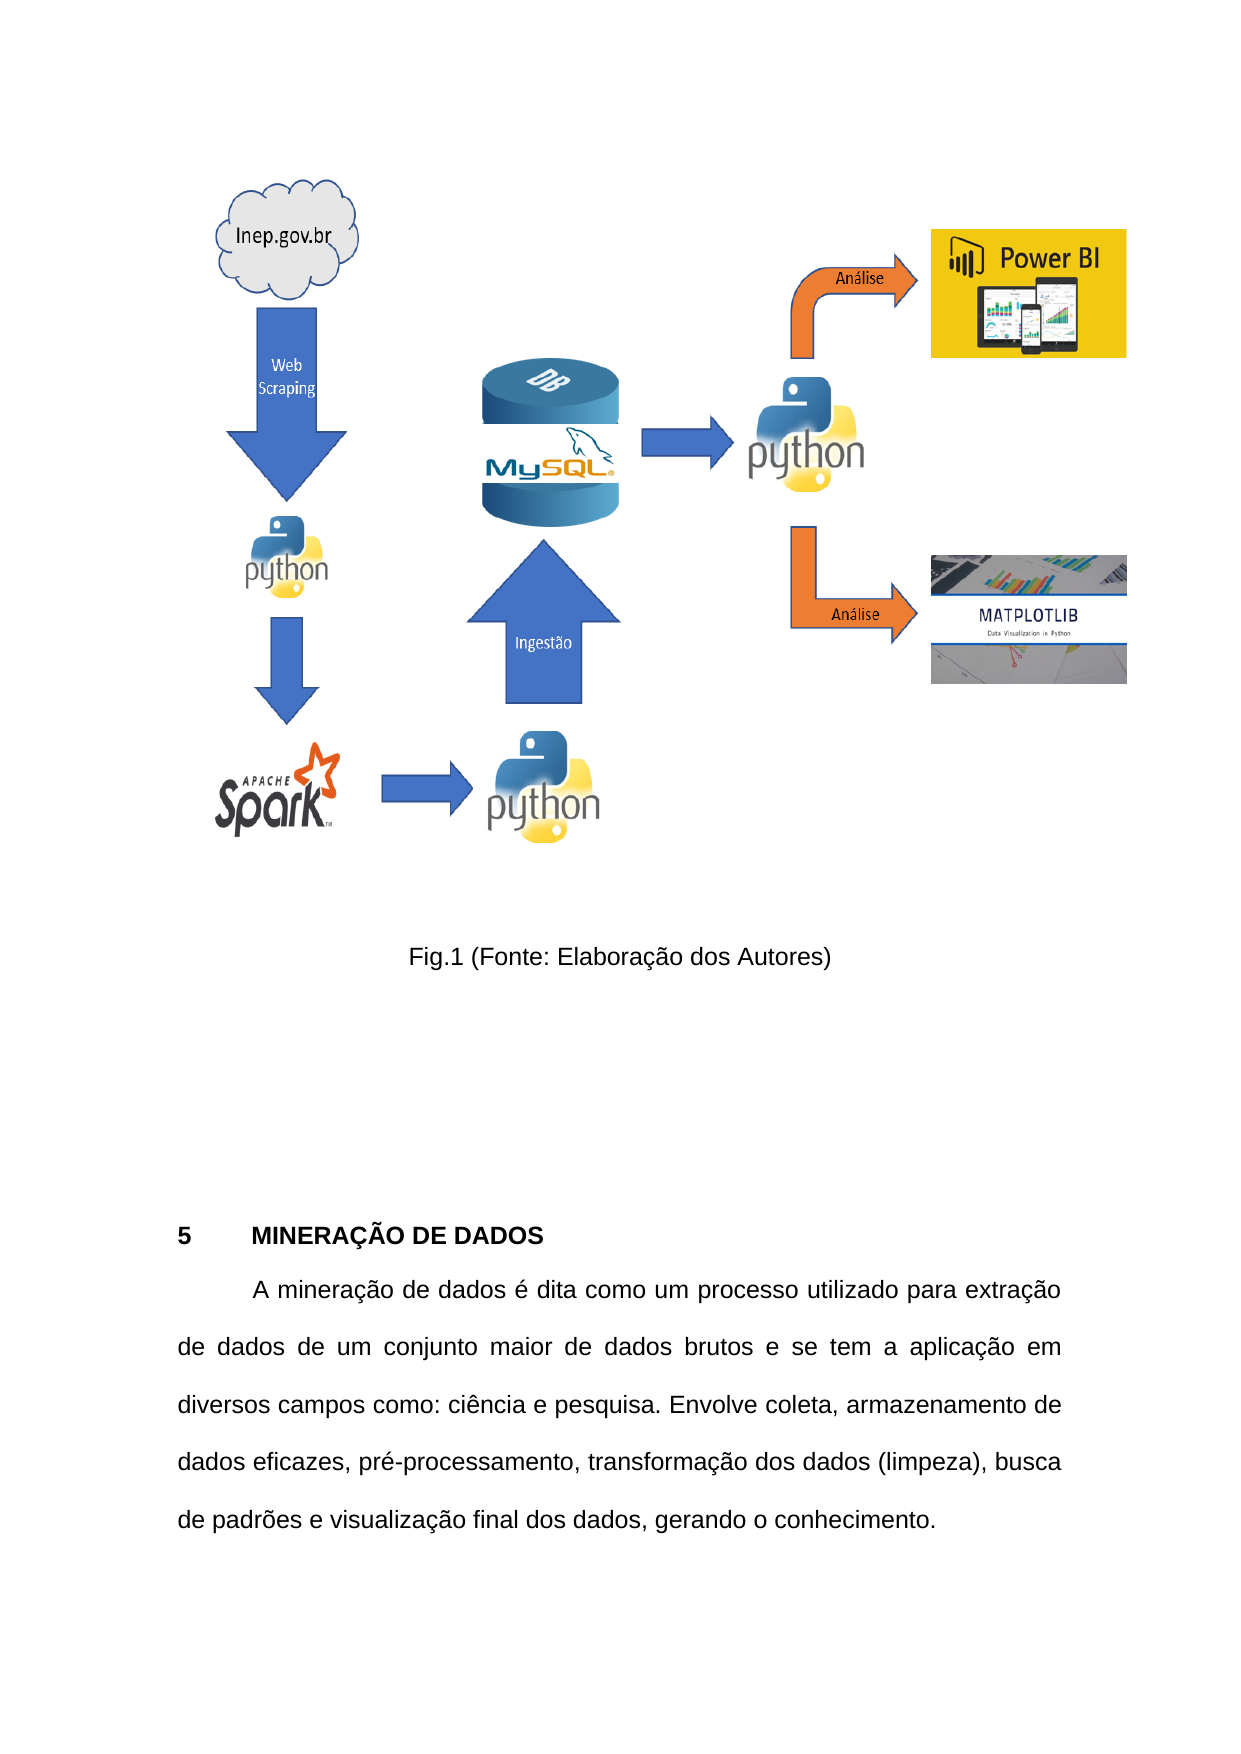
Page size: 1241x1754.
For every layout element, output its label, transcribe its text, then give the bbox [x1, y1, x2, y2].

text A mineração de dados é dita como um processo utilizado para extração de dados de um conjunto maior de dados brutos e se tem a aplicação em diversos campos como: ciência e pesquisa. Envolve coleta, armazenamento de dados eficazes, pré-processamento, transformação dos dados (limpeza), busca de padrões e visualização final dos dados, gerando o conhecimento. [177, 1274, 1063, 1533]
text 5 MINERAÇÃO DE DADOS [177, 1221, 1063, 1249]
picture [177, 147, 1147, 889]
text Fig.1 (Fonte: Elaboração dos Autores) [177, 942, 1063, 970]
